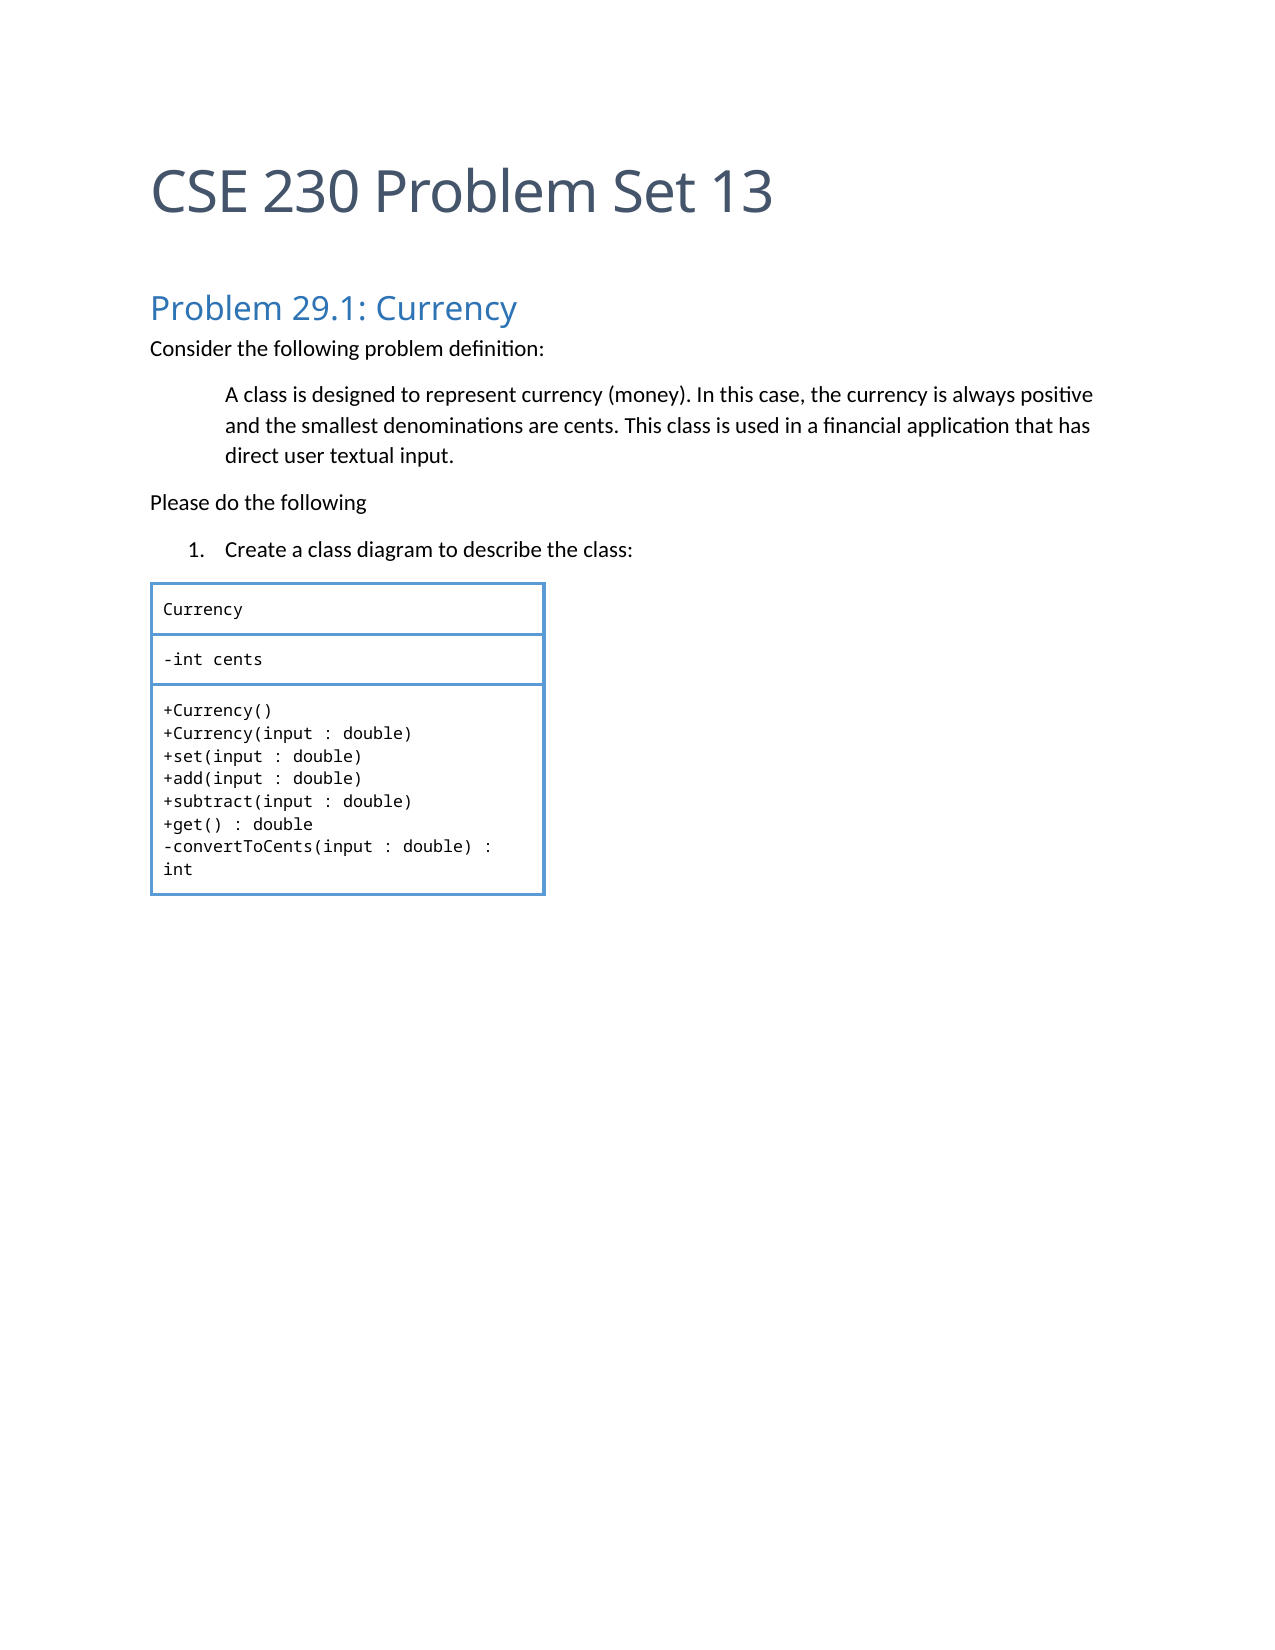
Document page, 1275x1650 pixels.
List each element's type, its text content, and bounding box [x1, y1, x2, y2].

title CSE 230 Problem Set 13 [150, 150, 1125, 229]
text Consider the following problem definition: [150, 334, 1125, 362]
subtitle Problem 29.1: Currency [150, 285, 1125, 330]
text Please do the following [150, 488, 1125, 516]
table_cell -int cents [153, 636, 542, 683]
table_cell +Currency() +Currency(input : double) +set(input : double) +add(input : double) +subtract(input : double) +get() : double -convertToCents(input : double) : int [153, 686, 542, 893]
table_header Currency [153, 585, 542, 632]
text A class is designed to represent currency (money). In this case, the currency is always positive and the smallest denominations are cents. This class is used in a financial application that has direct user textual input. [225, 381, 1125, 469]
list Create a class diagram to describe the class: [187, 535, 1125, 563]
